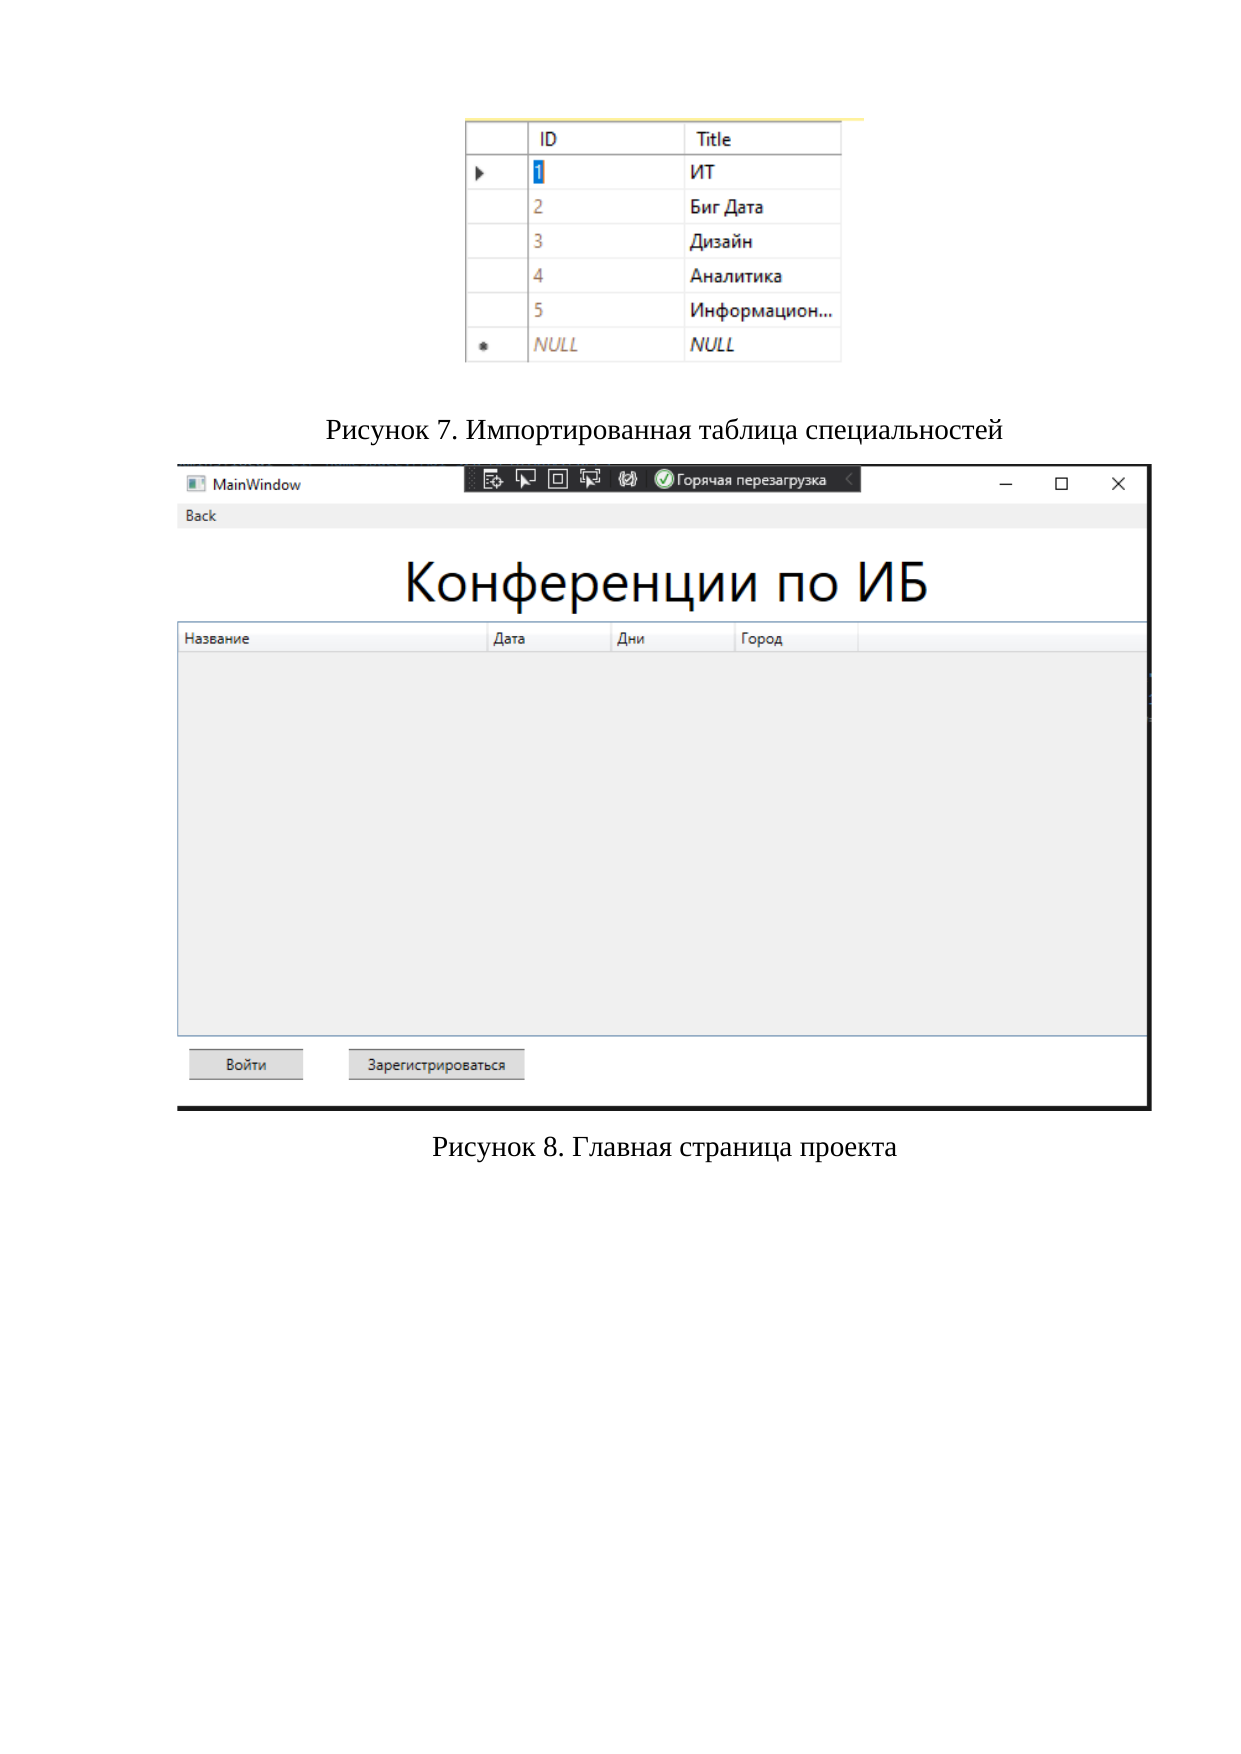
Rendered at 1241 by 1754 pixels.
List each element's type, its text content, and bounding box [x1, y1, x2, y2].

text Рисунок 7. Импортированная таблица специальностей [177, 412, 1152, 446]
picture [465, 118, 864, 394]
text Рисунок 8. Главная страница проекта [177, 1129, 1152, 1163]
picture [177, 464, 1152, 1111]
